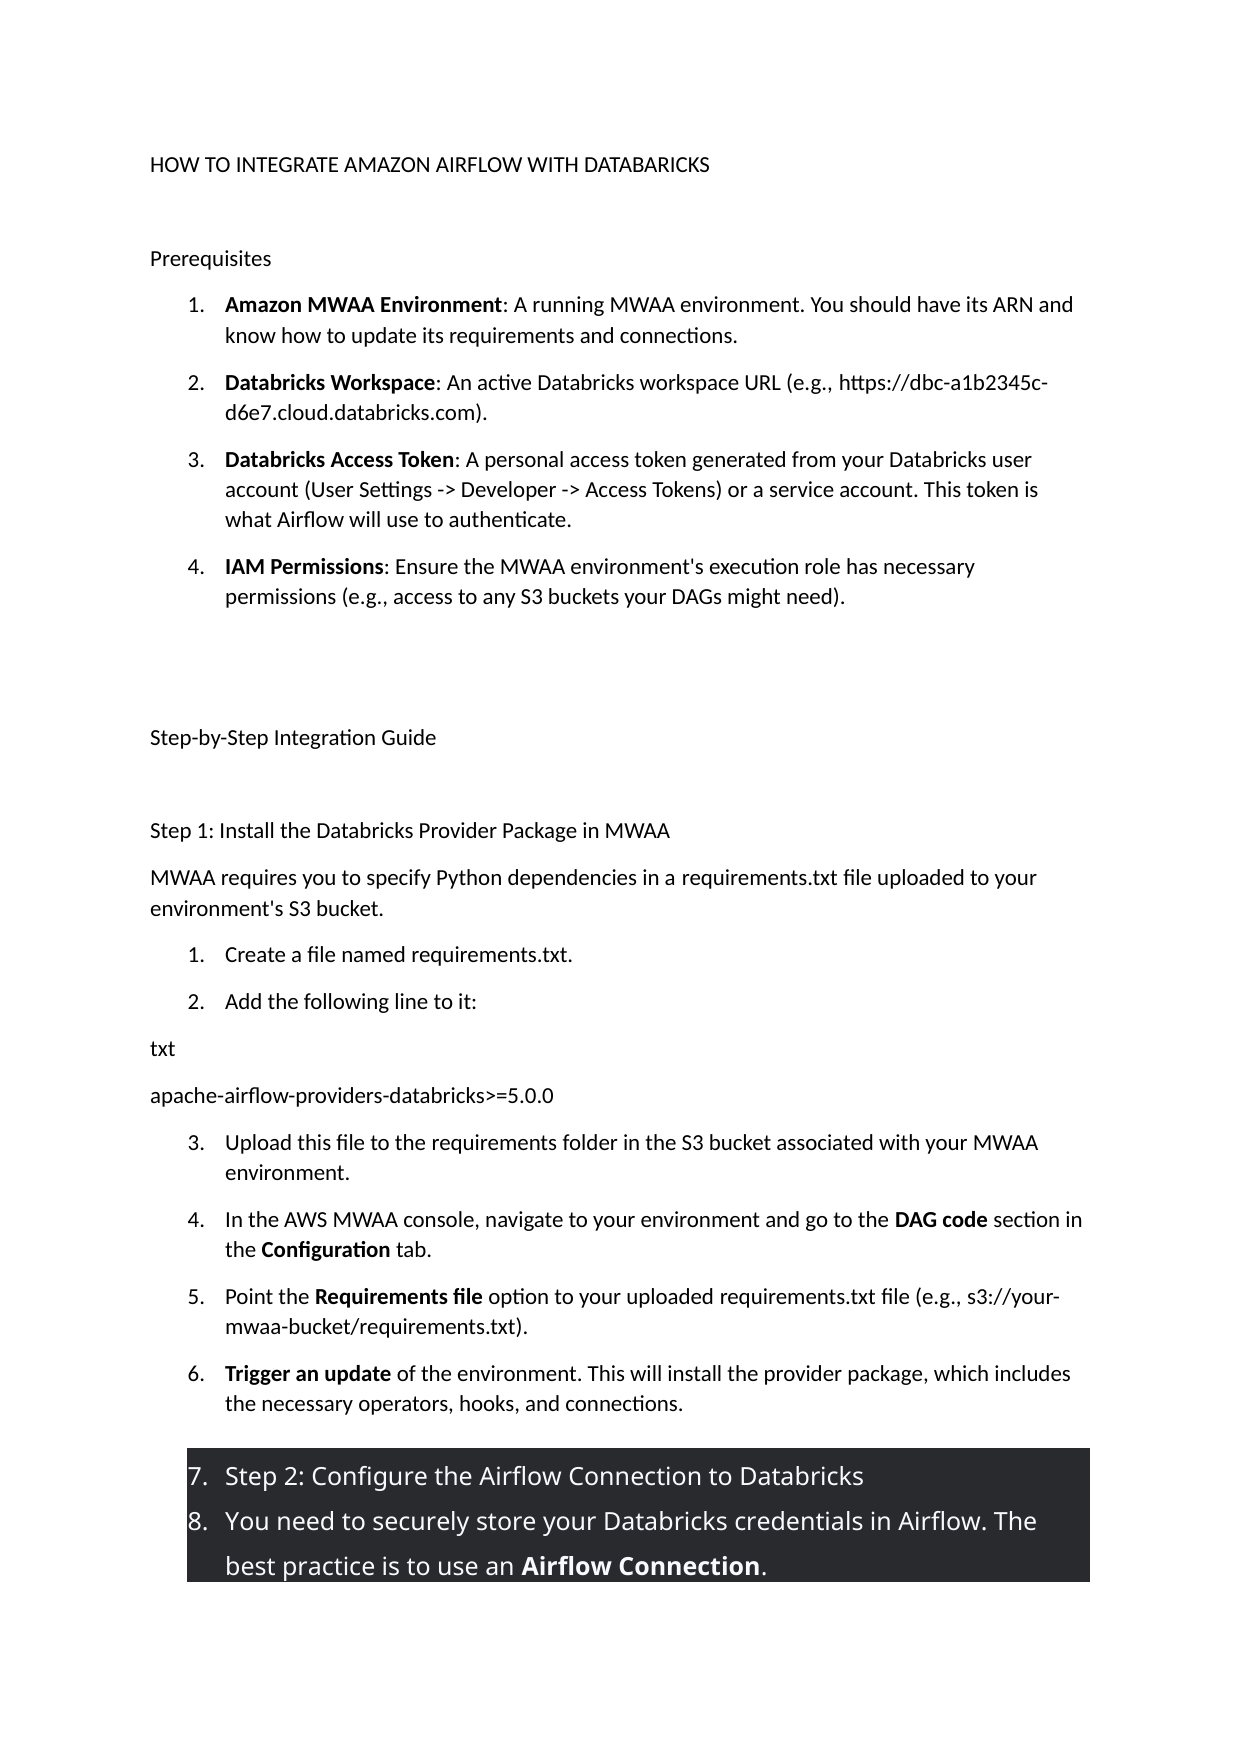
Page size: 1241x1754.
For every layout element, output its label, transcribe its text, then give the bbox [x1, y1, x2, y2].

list Databricks Access Token: A personal access token generated from your Databricks user account (User Settings -> Developer -> Access Tokens) or a service account. This token is what Airflow will use to authenticate. [187, 445, 1090, 533]
list Add the following line to it: [187, 987, 1090, 1016]
list Trigger an update of the environment. This will install the provider package, which includes the necessary operators, hooks, and connections. [187, 1359, 1090, 1418]
list Point the Requirements file option to your uploaded requirements.txt file (e.g., s3://your-mwaa-bucket/requirements.txt). [187, 1282, 1090, 1341]
list You need to securely store your Databricks credentials in Airflow. The best practice is to use an Airflow Connection. [187, 1493, 1090, 1582]
list Create a file named requirements.txt. [187, 941, 1090, 969]
text Step-by-Step Integration Guide [150, 723, 1090, 751]
text apache-airflow-providers-databricks>=5.0.0 [150, 1081, 1090, 1109]
list Upload this file to the requirements folder in the S3 bucket associated with your MWAA environment. [187, 1128, 1090, 1186]
text txt [150, 1034, 1090, 1062]
list Step 2: Configure the Airflow Connection to Databricks [187, 1448, 1090, 1493]
text Prerequisites [150, 244, 1090, 272]
list Amazon MWAA Environment: A running MWAA environment. You should have its ARN and know how to update its requirements and connections. [187, 291, 1090, 349]
text Step 1: Install the Databricks Provider Package in MWAA [150, 817, 1090, 845]
list IAM Permissions: Ensure the MWAA environment's execution role has necessary permissions (e.g., access to any S3 buckets your DAGs might need). [187, 552, 1090, 610]
list Databricks Workspace: An active Databricks workspace URL (e.g., https://dbc-a1b2345c-d6e7.cloud.databricks.com). [187, 368, 1090, 426]
list In the AWS MWAA console, navigate to your environment and go to the DAG code section in the Configuration tab. [187, 1205, 1090, 1263]
text MWAA requires you to specify Python dependencies in a requirements.txt file uploaded to your environment's S3 bucket. [150, 863, 1090, 922]
text HOW TO INTEGRATE AMAZON AIRFLOW WITH DATABARICKS [150, 150, 1090, 178]
